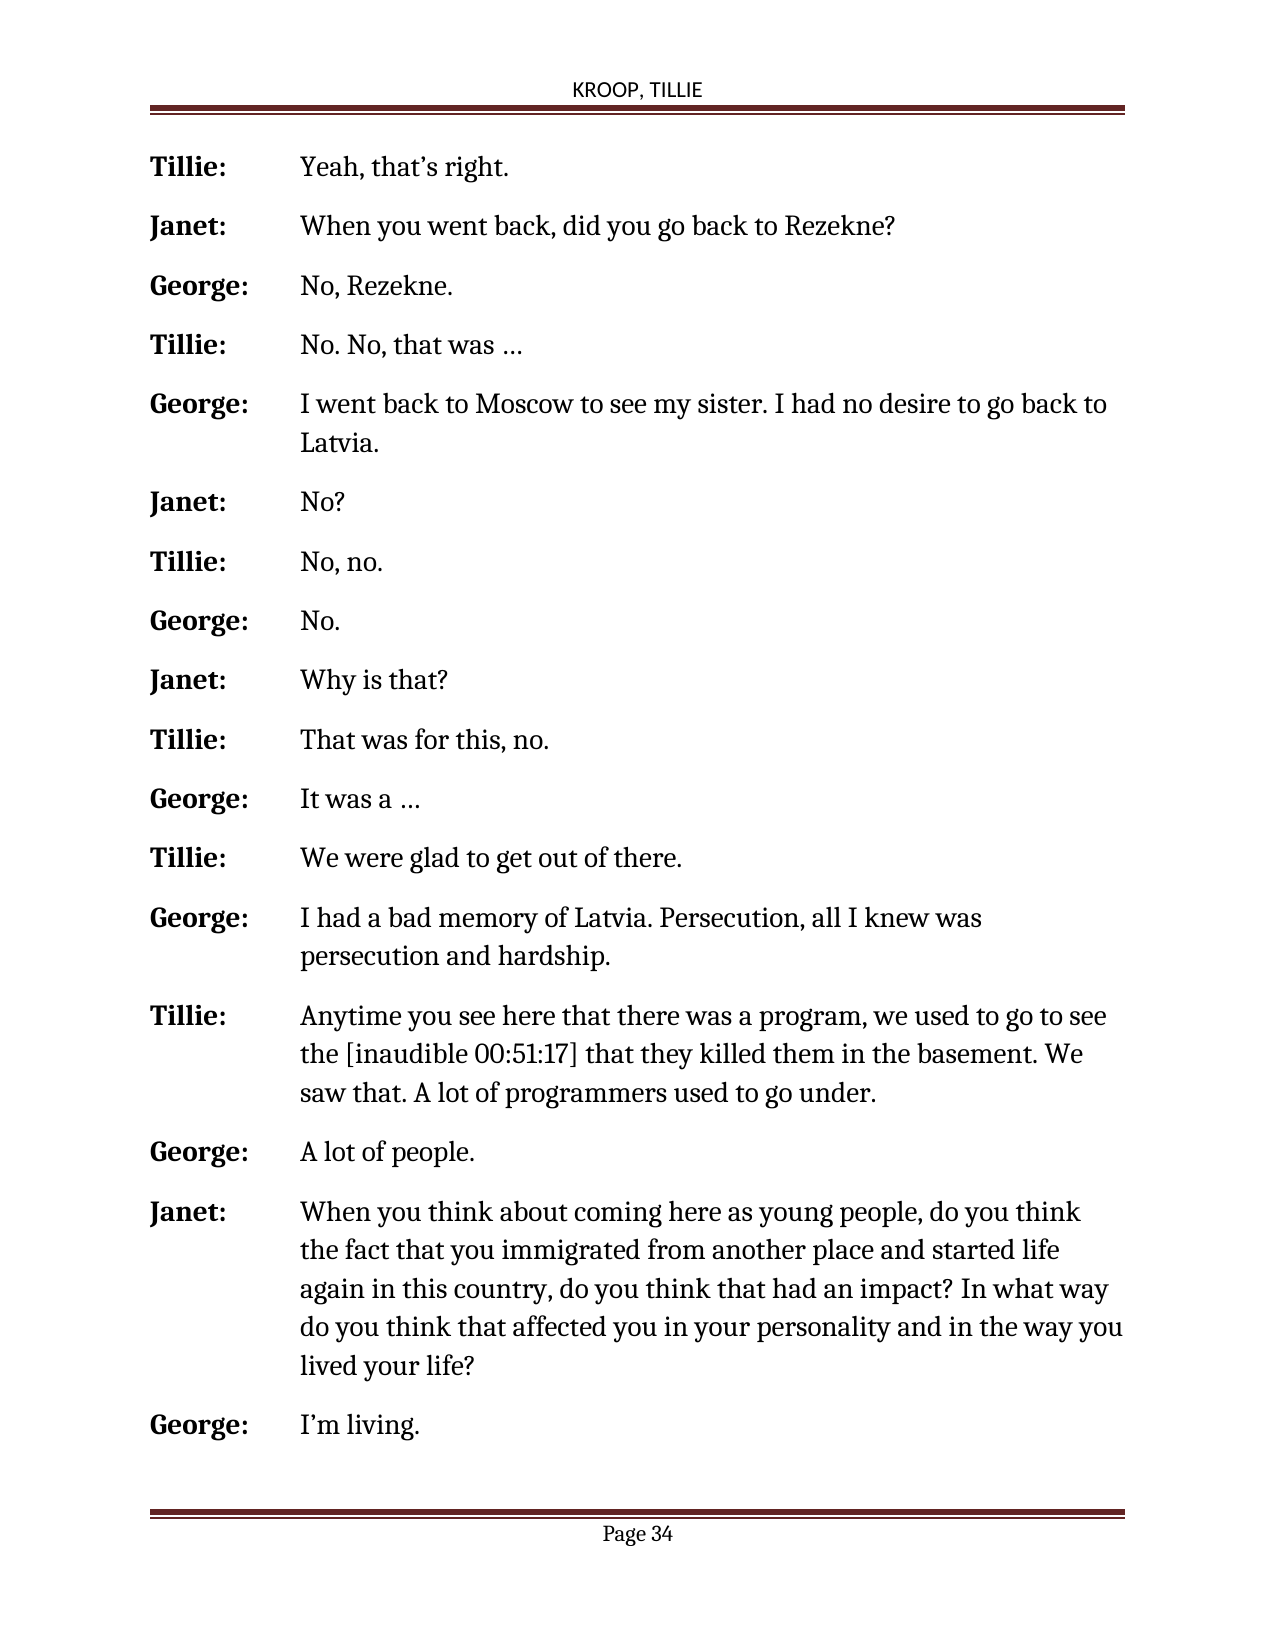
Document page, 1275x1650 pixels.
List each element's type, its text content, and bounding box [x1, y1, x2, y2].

text George: It was a … [150, 782, 1125, 816]
text Tillie: That was for this, no. [150, 723, 1125, 756]
text Tillie: Yeah, that’s right. [150, 150, 1125, 183]
text Tillie: Anytime you see here that there was a program, we used to go to see the [inaudible 00:51:17] that they killed them in the basement. We saw that. A lot of programmers used to go under. [150, 999, 1125, 1109]
text George: A lot of people. [150, 1135, 1125, 1169]
text George: No, Rezekne. [150, 269, 1125, 302]
text Tillie: No, no. [150, 545, 1125, 578]
text George: I had a bad memory of Latvia. Persecution, all I knew was persecution and hardship. [150, 901, 1125, 973]
text George: I went back to Moscow to see my sister. I had no desire to go back to Latvia. [150, 387, 1125, 459]
text Janet: Why is that? [150, 663, 1125, 697]
text Tillie: No. No, that was … [150, 328, 1125, 362]
text George: No. [150, 604, 1125, 638]
text Janet: When you think about coming here as young people, do you think the fact that you immigrated from another place and started life again in this country, do you think that had an impact? In what way do you think that affected you in your personality and in the way you lived your life? [150, 1195, 1125, 1382]
text Janet: When you went back, did you go back to Rezekne? [150, 209, 1125, 243]
text Tillie: We were glad to get out of there. [150, 842, 1125, 875]
text Janet: No? [150, 485, 1125, 519]
text George: I’m living. [150, 1408, 1125, 1442]
